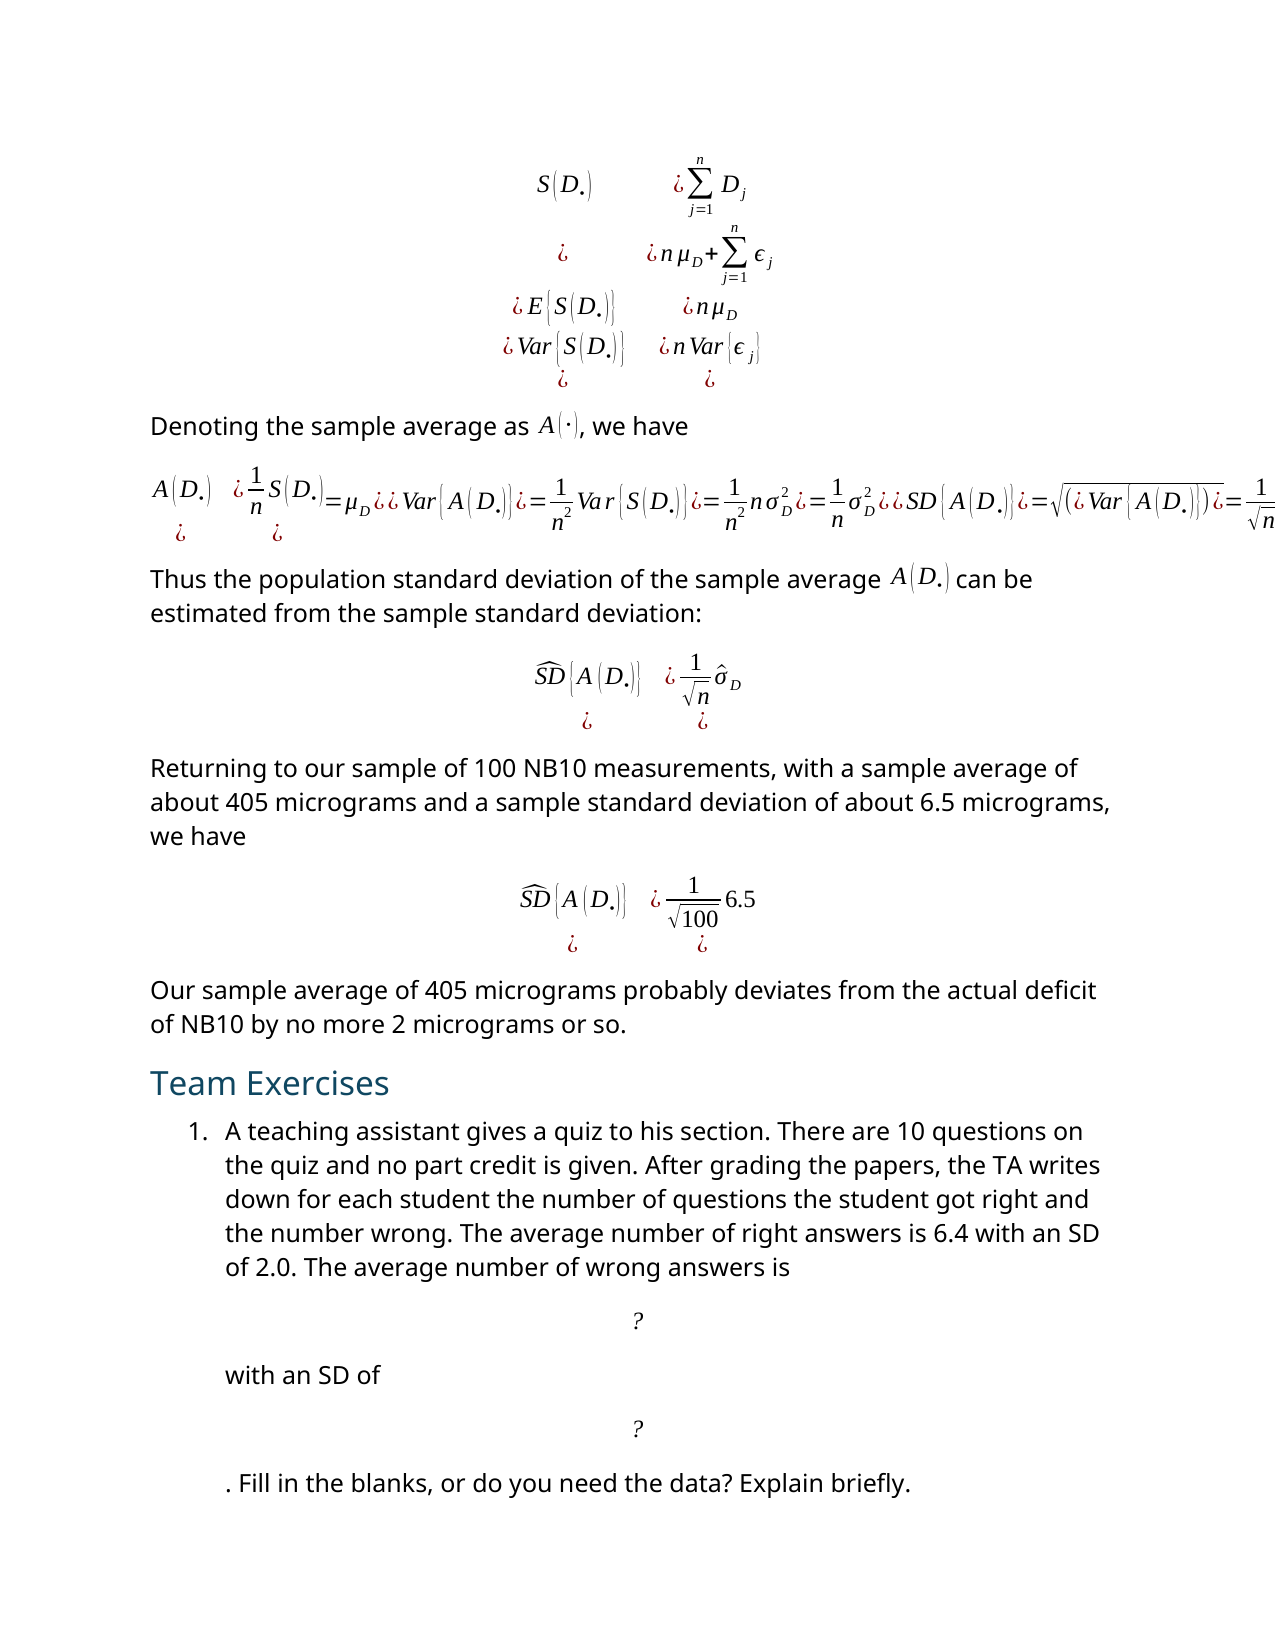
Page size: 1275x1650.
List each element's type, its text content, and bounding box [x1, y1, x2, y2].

text Denoting the sample average as , we have [150, 408, 1125, 442]
list . Fill in the blanks, or do you need the data? Explain briefly. [187, 1465, 1125, 1499]
text Our sample average of 405 micrograms probably deviates from the actual deficit of NB10 by no more 2 micrograms or so. [150, 973, 1125, 1041]
list with an SD of [187, 1357, 1125, 1392]
subtitle Team Exercises [150, 1060, 1125, 1105]
list A teaching assistant gives a quiz to his section. There are 10 questions on the quiz and no part credit is given. After grading the papers, the TA writes down for each student the number of questions the student got right and the number wrong. The average number of right answers is 6.4 with an SD of 2.0. The average number of wrong answers is [187, 1113, 1125, 1284]
text Thus the population standard deviation of the sample average can be estimated from the sample standard deviation: [150, 561, 1125, 630]
text Returning to our sample of 100 NB10 measurements, with a sample average of about 405 micrograms and a sample standard deviation of about 6.5 micrograms, we have [150, 750, 1125, 852]
